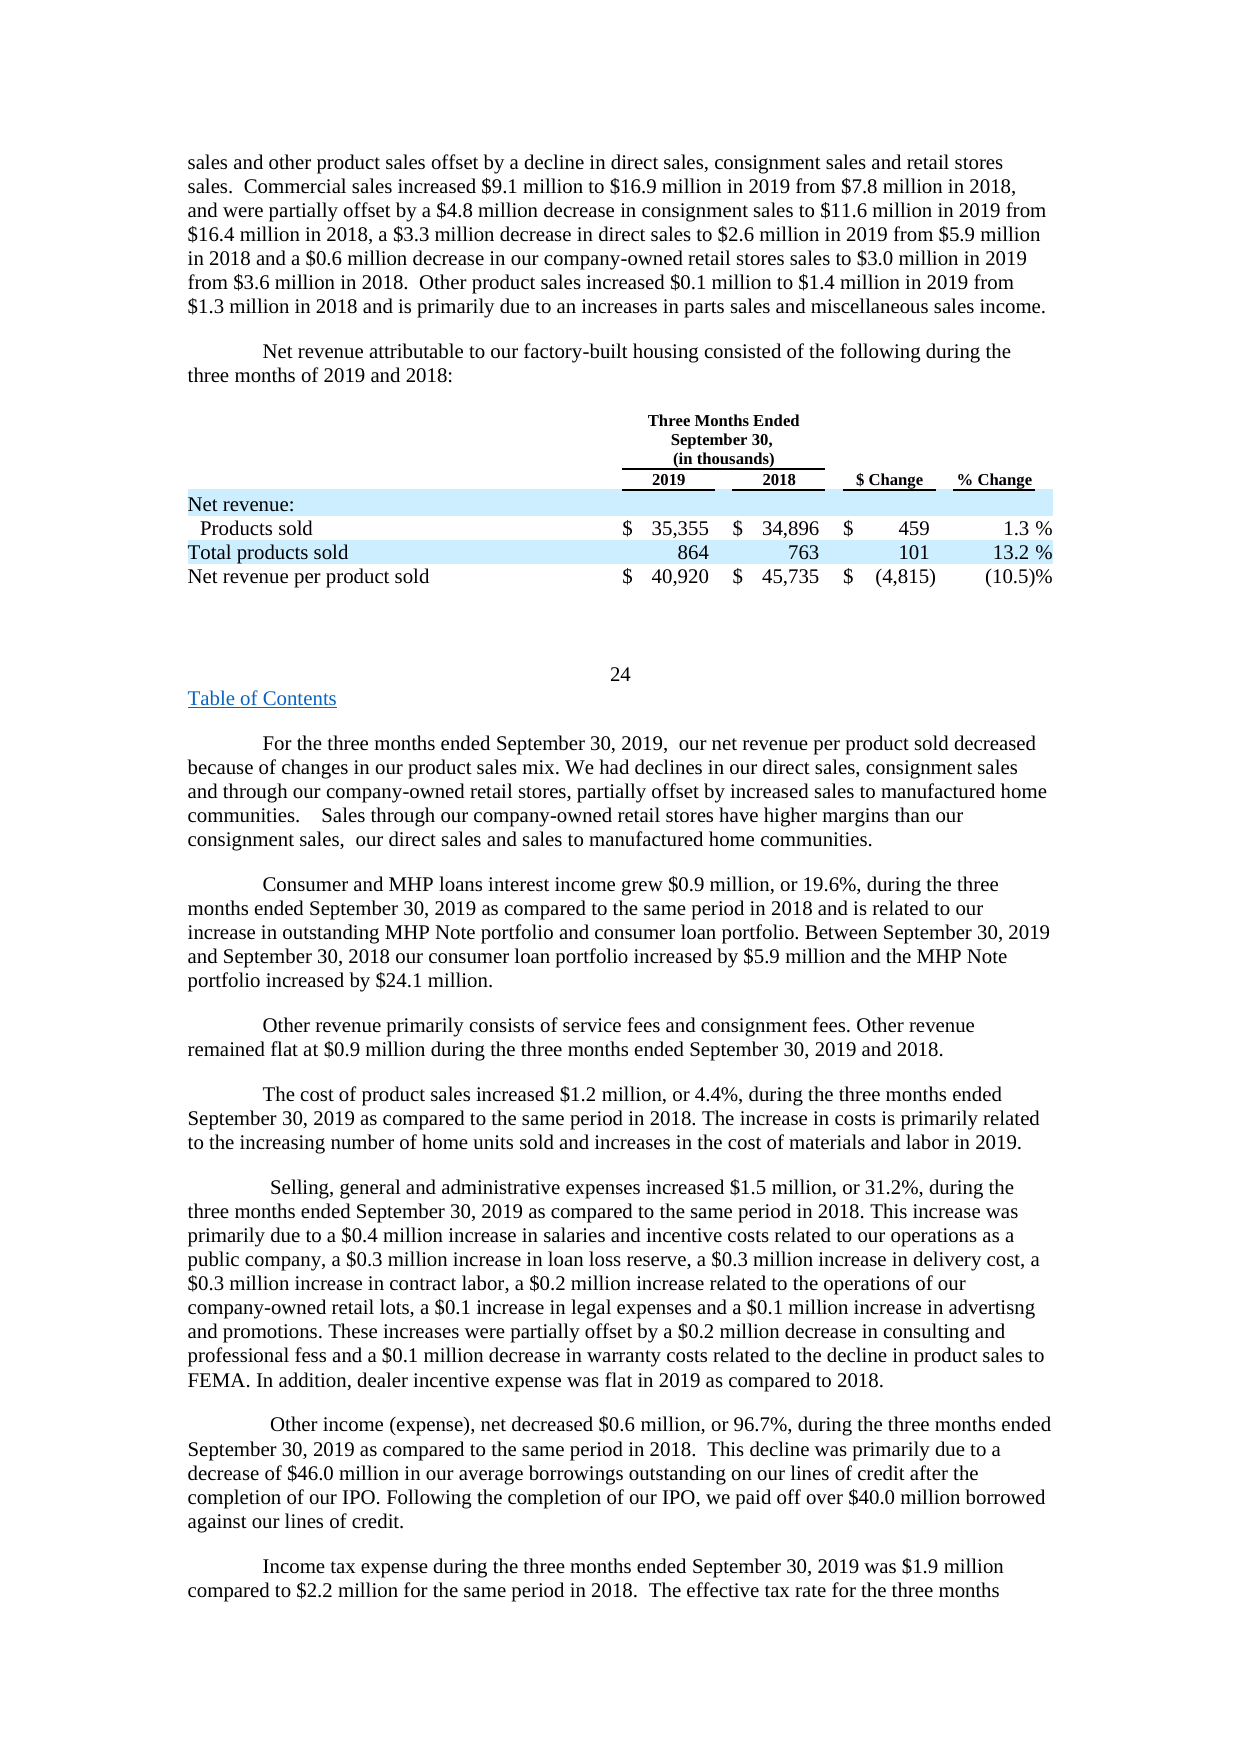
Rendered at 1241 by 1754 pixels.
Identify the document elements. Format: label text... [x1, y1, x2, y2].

text Other income (expense), net decreased $0.6 million, or 96.7%, during the three months ended September 30, 2019 as compared to the same period in 2018. This decline was primarily due to a decrease of $46.0 million in our average borrowings outstanding on our lines of credit after the completion of our IPO. Following the completion of our IPO, we paid off over $40.0 million borrowed against our lines of credit. [187, 1412, 1053, 1533]
text 24 [187, 662, 1053, 686]
text Other revenue primarily consists of service fees and consignment fees. Other revenue remained flat at $0.9 million during the three months ended September 30, 2019 and 2018. [187, 1013, 1053, 1061]
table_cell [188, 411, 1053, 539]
text Consumer and MHP loans interest income grew $0.9 million, or 19.6%, during the three months ended September 30, 2019 as compared to the same period in 2018 and is related to our increase in outstanding MHP Note portfolio and consumer loan portfolio. Between September 30, 2019 and September 30, 2018 our consumer loan portfolio increased by $5.9 million and the MHP Note portfolio increased by $24.1 million. [187, 872, 1053, 992]
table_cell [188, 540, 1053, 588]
text Net revenue attributable to our factory-built housing consisted of the following during the three months of 2019 and 2018: [187, 339, 1053, 387]
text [187, 1553, 1053, 1602]
text The cost of product sales increased $1.2 million, or 4.4%, during the three months ended September 30, 2019 as compared to the same period in 2018. The increase in costs is primarily related to the increasing number of home units sold and increases in the cost of materials and labor in 2019. [187, 1082, 1053, 1154]
text For the three months ended September 30, 2019, our net revenue per product sold decreased because of changes in our product sales mix. We had declines in our direct sales, consignment sales and through our company-owned retail stores, partially offset by increased sales to manufactured home communities. Sales through our company-owned retail stores have higher margins than our consignment sales, our direct sales and sales to manufactured home communities. [187, 731, 1053, 851]
text Table of Contents [187, 686, 1053, 710]
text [187, 150, 1053, 318]
text Selling, general and administrative expenses increased $1.5 million, or 31.2%, during the three months ended September 30, 2019 as compared to the same period in 2018. This increase was primarily due to a $0.4 million increase in salaries and incentive costs related to our operations as a public company, a $0.3 million increase in loan loss reserve, a $0.3 million increase in delivery cost, a $0.3 million increase in contract labor, a $0.2 million increase related to the operations of our company-owned retail lots, a $0.1 increase in legal expenses and a $0.1 million increase in advertisng and promotions. These increases were partially offset by a $0.2 million decrease in consulting and professional fess and a $0.1 million decrease in warranty costs related to the decline in product sales to FEMA. In addition, dealer incentive expense was flat in 2019 as compared to 2018. [187, 1175, 1053, 1392]
